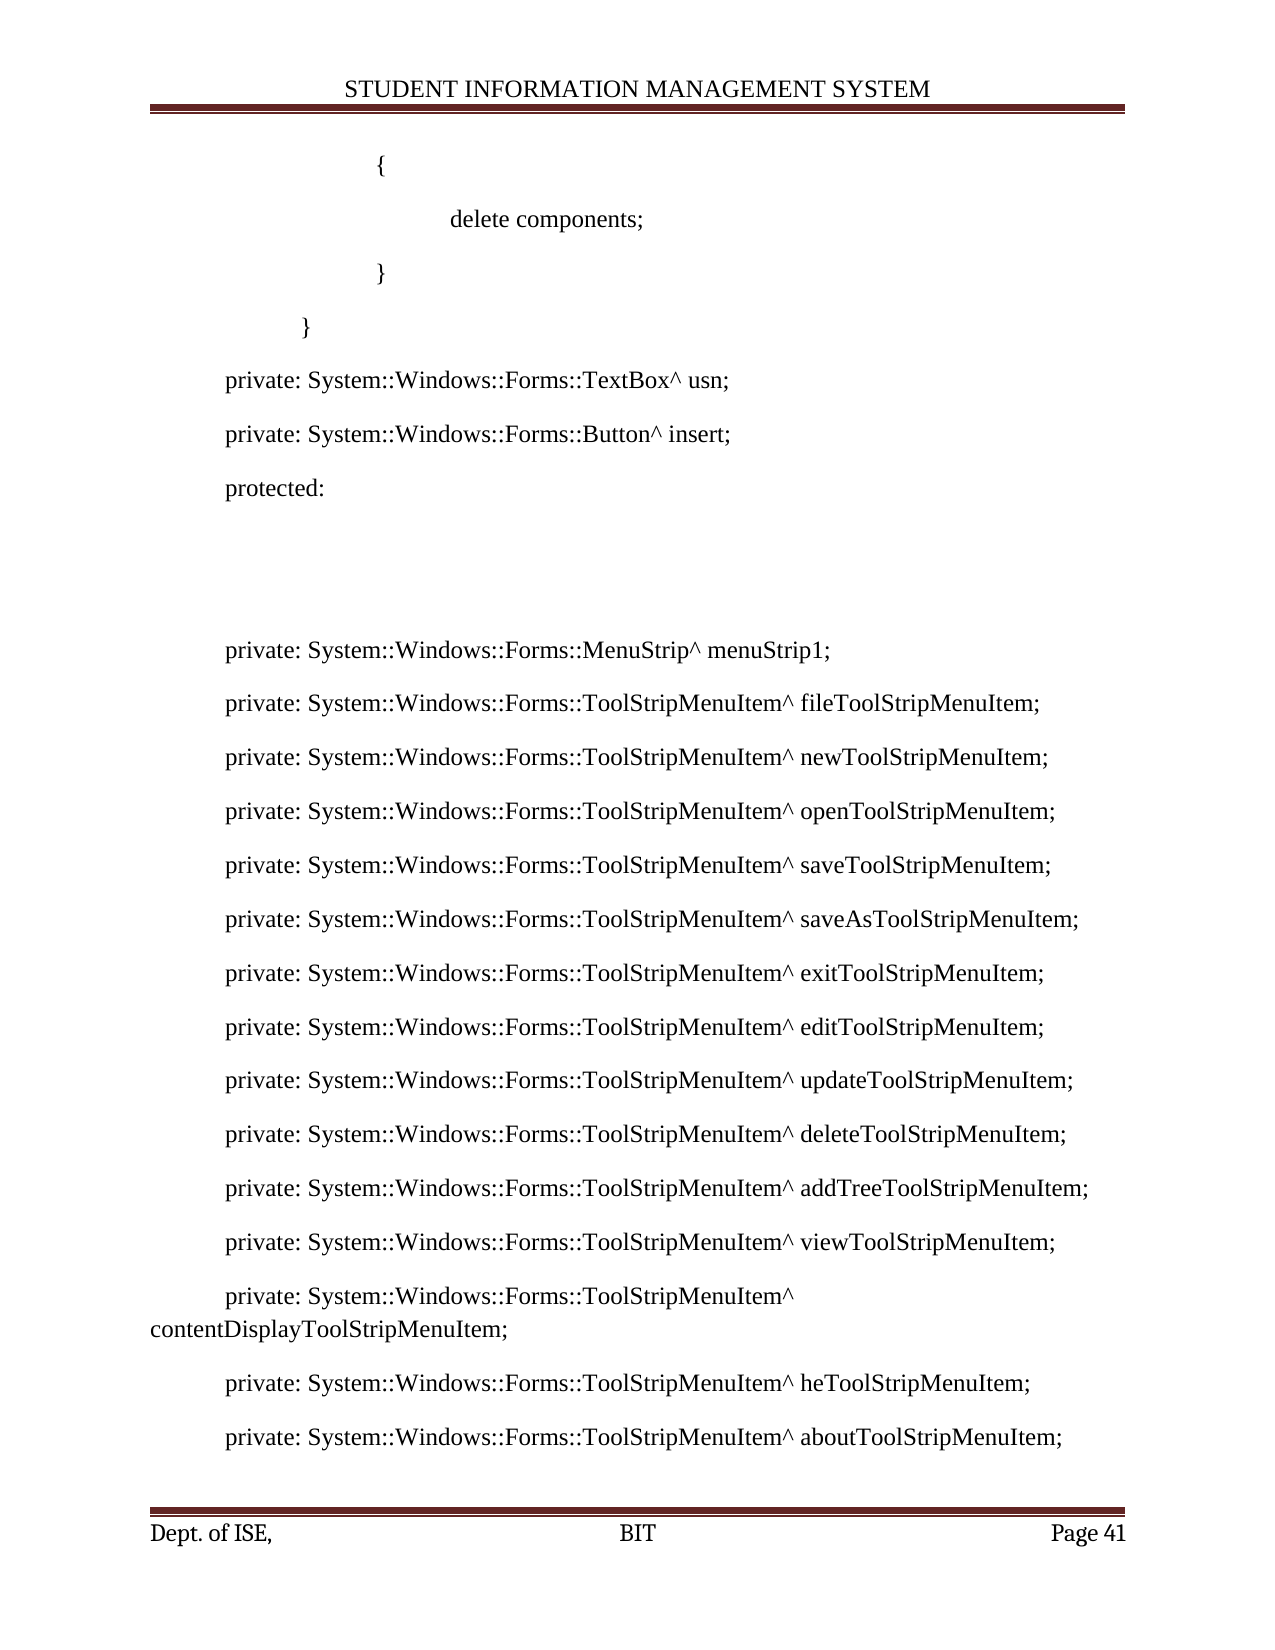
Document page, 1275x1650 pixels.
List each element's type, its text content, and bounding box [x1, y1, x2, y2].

text private: System::Windows::Forms::ToolStripMenuItem^ viewToolStripMenuItem; [150, 1227, 1125, 1256]
text private: System::Windows::Forms::ToolStripMenuItem^ editToolStripMenuItem; [150, 1012, 1125, 1040]
text { [150, 150, 1125, 179]
text private: System::Windows::Forms::ToolStripMenuItem^ contentDisplayToolStripMenuItem; [150, 1281, 1125, 1343]
text private: System::Windows::Forms::ToolStripMenuItem^ deleteToolStripMenuItem; [150, 1119, 1125, 1148]
text private: System::Windows::Forms::ToolStripMenuItem^ heToolStripMenuItem; [150, 1368, 1125, 1397]
text private: System::Windows::Forms::TextBox^ usn; [150, 365, 1125, 394]
text delete components; [150, 204, 1125, 233]
text private: System::Windows::Forms::ToolStripMenuItem^ saveAsToolStripMenuItem; [150, 904, 1125, 933]
text private: System::Windows::Forms::ToolStripMenuItem^ fileToolStripMenuItem; [150, 688, 1125, 717]
text protected: [150, 473, 1125, 502]
text } [150, 312, 1125, 340]
text private: System::Windows::Forms::MenuStrip^ menuStrip1; [150, 635, 1125, 663]
text private: System::Windows::Forms::ToolStripMenuItem^ openToolStripMenuItem; [150, 796, 1125, 825]
text private: System::Windows::Forms::ToolStripMenuItem^ saveToolStripMenuItem; [150, 850, 1125, 879]
text private: System::Windows::Forms::Button^ insert; [150, 419, 1125, 448]
text private: System::Windows::Forms::ToolStripMenuItem^ addTreeToolStripMenuItem; [150, 1173, 1125, 1202]
text private: System::Windows::Forms::ToolStripMenuItem^ newToolStripMenuItem; [150, 742, 1125, 771]
text private: System::Windows::Forms::ToolStripMenuItem^ aboutToolStripMenuItem; [150, 1422, 1125, 1450]
text private: System::Windows::Forms::ToolStripMenuItem^ exitToolStripMenuItem; [150, 958, 1125, 987]
text } [150, 258, 1125, 286]
text private: System::Windows::Forms::ToolStripMenuItem^ updateToolStripMenuItem; [150, 1066, 1125, 1094]
